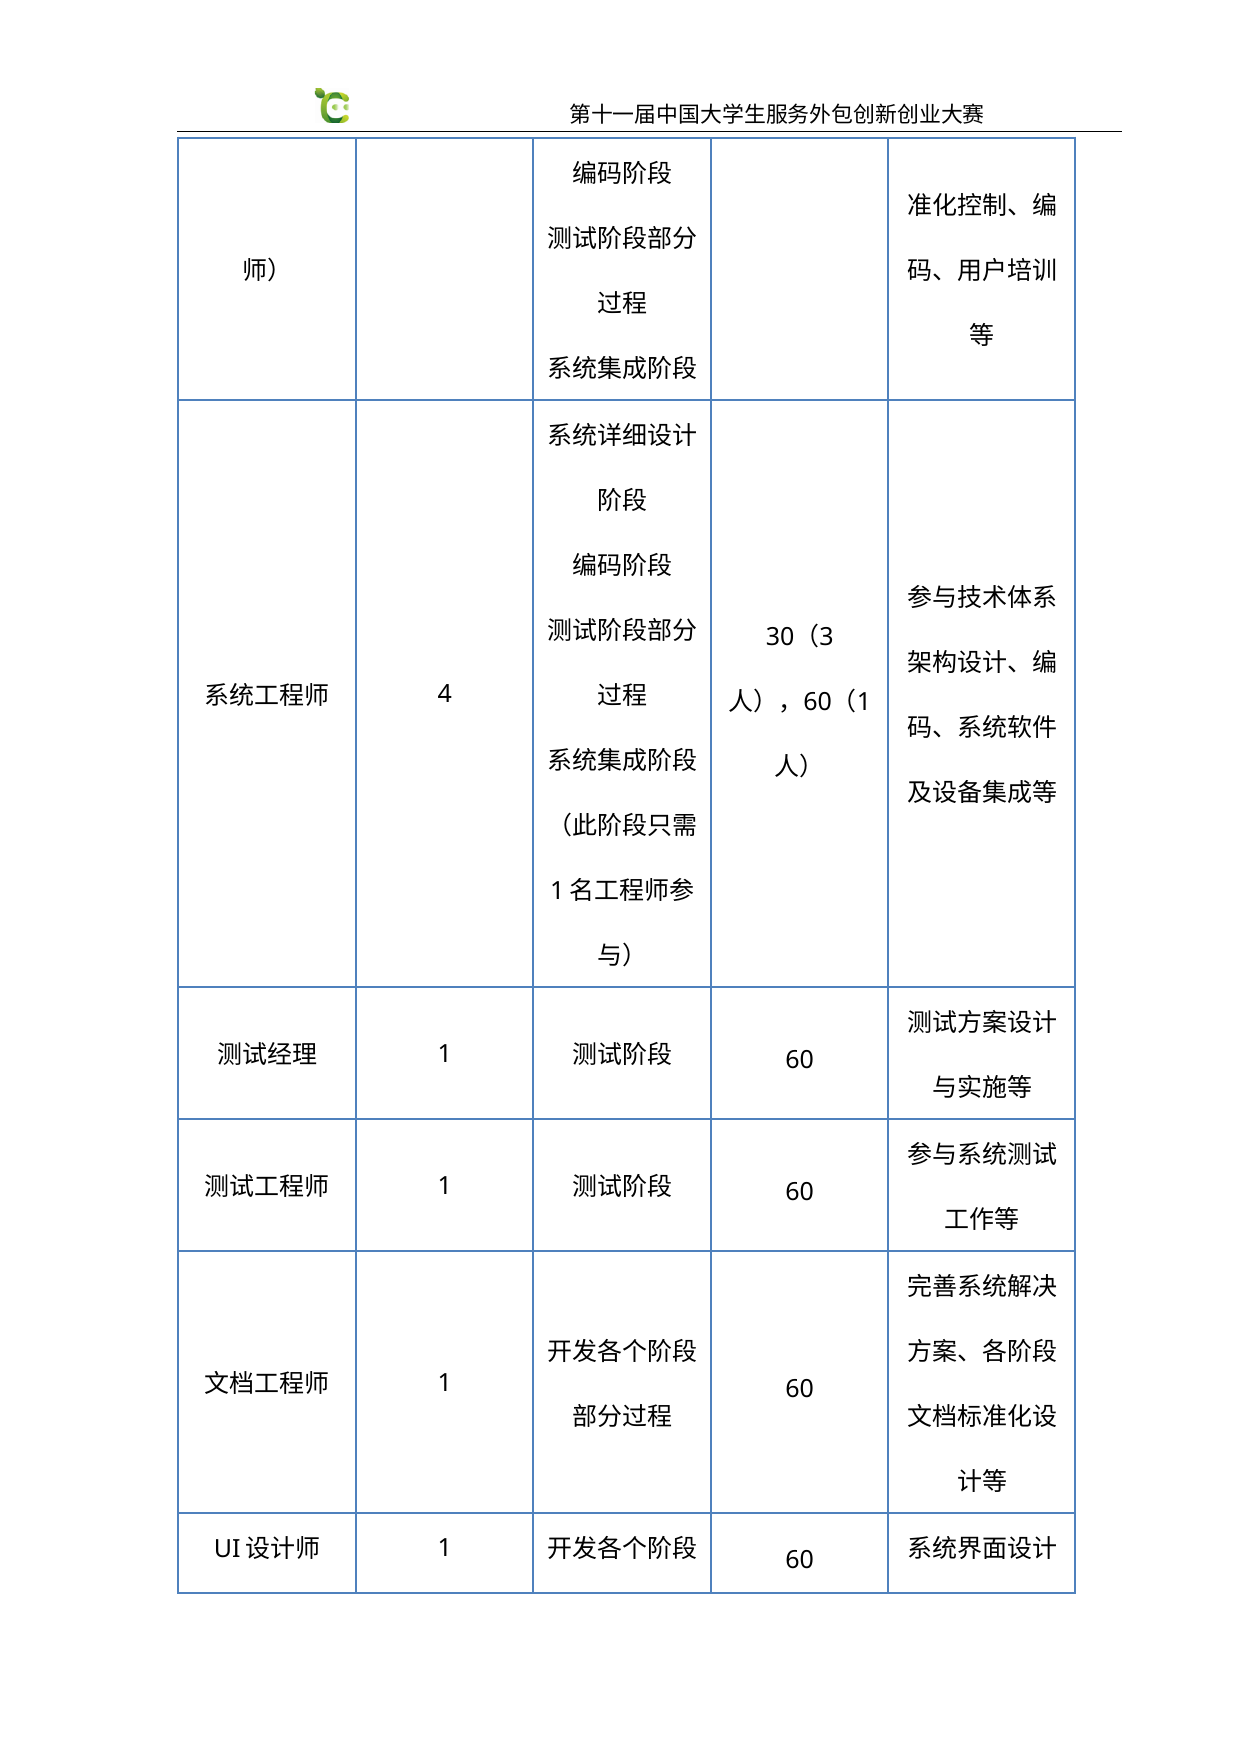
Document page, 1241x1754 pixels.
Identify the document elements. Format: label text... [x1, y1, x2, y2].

table_cell 4 [357, 401, 532, 986]
table_cell UI设计师 [179, 1514, 355, 1592]
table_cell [889, 139, 1074, 399]
table_cell 1 [357, 1514, 532, 1592]
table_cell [534, 139, 710, 399]
table_cell 测试阶段 [534, 988, 710, 1118]
table_cell 1 [357, 1252, 532, 1512]
table_cell 完善系统解决方案、各阶段文档标准化设计等 [889, 1252, 1074, 1512]
table_cell 参与技术体系架构设计、编码、系统软件及设备集成等 [889, 401, 1074, 986]
table_cell 测试方案设计与实施等 [889, 988, 1074, 1118]
table_cell 60 [712, 1514, 887, 1592]
table_cell 30（3人），60（1人） [712, 401, 887, 986]
picture [314, 88, 350, 123]
table_cell 60 [712, 1120, 887, 1250]
table_cell 90 [712, 139, 887, 399]
table_cell 系统详细设计阶段 编码阶段 测试阶段部分过程 系统集成阶段（此阶段只需1名工程师参与） [534, 401, 710, 986]
table_cell 技术经理 （兼系统培训师） [179, 139, 355, 399]
table_cell 测试工程师 [179, 1120, 355, 1250]
table_cell 开发各个阶段部分过程 [534, 1514, 710, 1592]
table_cell 参与系统测试工作等 [889, 1120, 1074, 1250]
table_cell 系统工程师 [179, 401, 355, 986]
table_cell 1 [357, 1120, 532, 1250]
table_cell 系统界面设计 [889, 1514, 1074, 1592]
table_cell 60 [712, 1252, 887, 1512]
table_cell 文档工程师 [179, 1252, 355, 1512]
table_cell 60 [712, 988, 887, 1118]
table_cell 1 [357, 139, 532, 399]
table_cell 1 [357, 988, 532, 1118]
table_cell 开发各个阶段部分过程 [534, 1252, 710, 1512]
table_cell 测试经理 [179, 988, 355, 1118]
table_cell 测试阶段 [534, 1120, 710, 1250]
